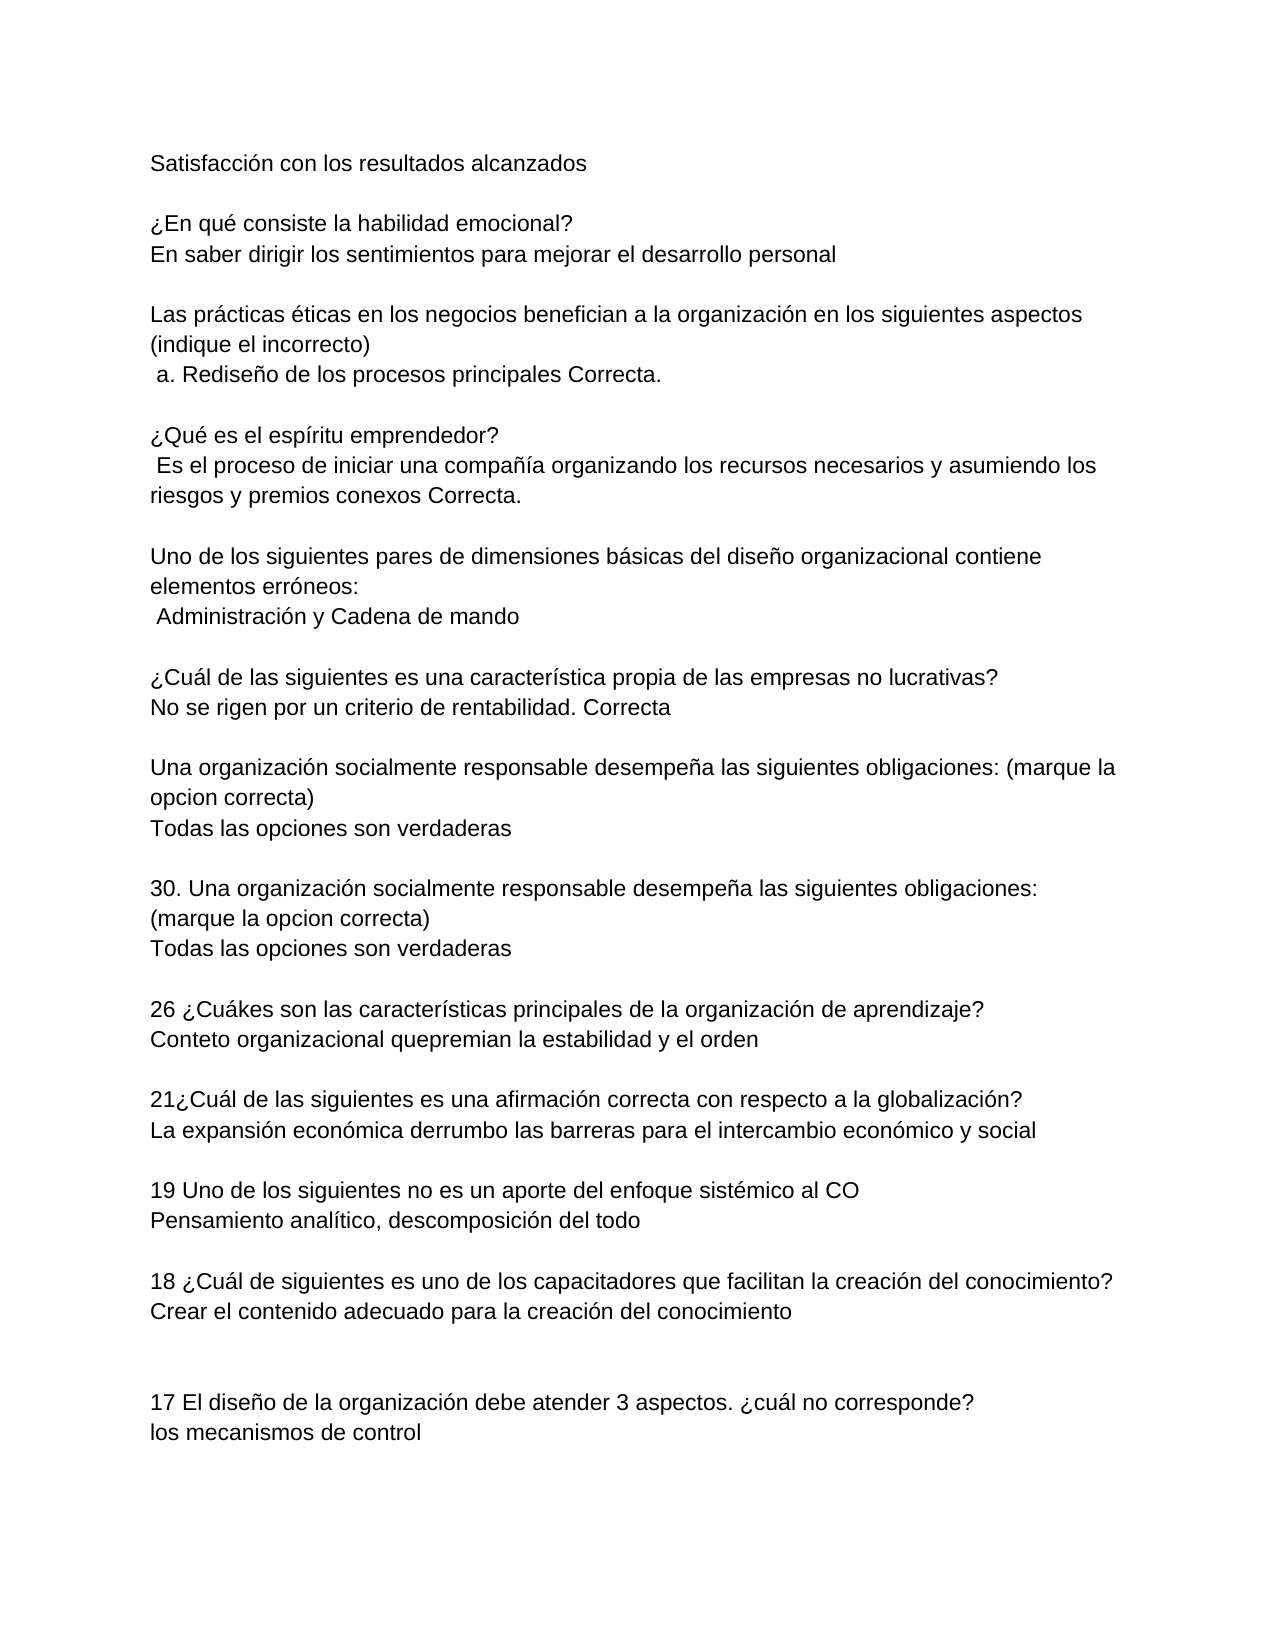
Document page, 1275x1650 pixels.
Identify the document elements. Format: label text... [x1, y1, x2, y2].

text Uno de los siguientes pares de dimensiones básicas del diseño organizacional contiene elementos erróneos: [150, 543, 1125, 599]
text Todas las opciones son verdaderas [150, 814, 1125, 841]
text Pensamiento analítico, descomposición del todo [150, 1207, 1125, 1234]
text a. Rediseño de los procesos principales Correcta. [150, 361, 1125, 388]
text No se rigen por un criterio de rentabilidad. Correcta [150, 694, 1125, 720]
text Es el proceso de iniciar una compañía organizando los recursos necesarios y asumiendo los riesgos y premios conexos Correcta. [150, 452, 1125, 509]
text los mecanismos de control [150, 1419, 1125, 1445]
text 19 Uno de los siguientes no es un aporte del enfoque sistémico al CO [150, 1177, 1125, 1203]
text 21¿Cuál de las siguientes es una afirmación correcta con respecto a la globalización? [150, 1086, 1125, 1113]
text ¿En qué consiste la habilidad emocional? [150, 210, 1125, 237]
text 18 ¿Cuál de siguientes es uno de los capacitadores que facilitan la creación del conocimiento? Crear el contenido adecuado para la creación del conocimiento [150, 1268, 1125, 1324]
text Una organización socialmente responsable desempeña las siguientes obligaciones: (marque la opcion correcta) [150, 754, 1125, 811]
text Conteto organizacional quepremian la estabilidad y el orden [150, 1026, 1125, 1052]
text En saber dirigir los sentimientos para mejorar el desarrollo personal [150, 241, 1125, 267]
text Satisfacción con los resultados alcanzados [150, 150, 1125, 176]
text ¿Qué es el espíritu emprendedor? [150, 422, 1125, 448]
text 26 ¿Cuákes son las características principales de la organización de aprendizaje? [150, 996, 1125, 1022]
text La expansión económica derrumbo las barreras para el intercambio económico y social [150, 1117, 1125, 1143]
text 17 El diseño de la organización debe atender 3 aspectos. ¿cuál no corresponde? [150, 1388, 1125, 1415]
text ¿Cuál de las siguientes es una característica propia de las empresas no lucrativas? [150, 663, 1125, 690]
text Las prácticas éticas en los negocios benefician a la organización en los siguientes aspectos (indique el incorrecto) [150, 301, 1125, 358]
text Administración y Cadena de mando [150, 603, 1125, 629]
text Todas las opciones son verdaderas [150, 935, 1125, 962]
text 30. Una organización socialmente responsable desempeña las siguientes obligaciones: (marque la opcion correcta) [150, 875, 1125, 932]
